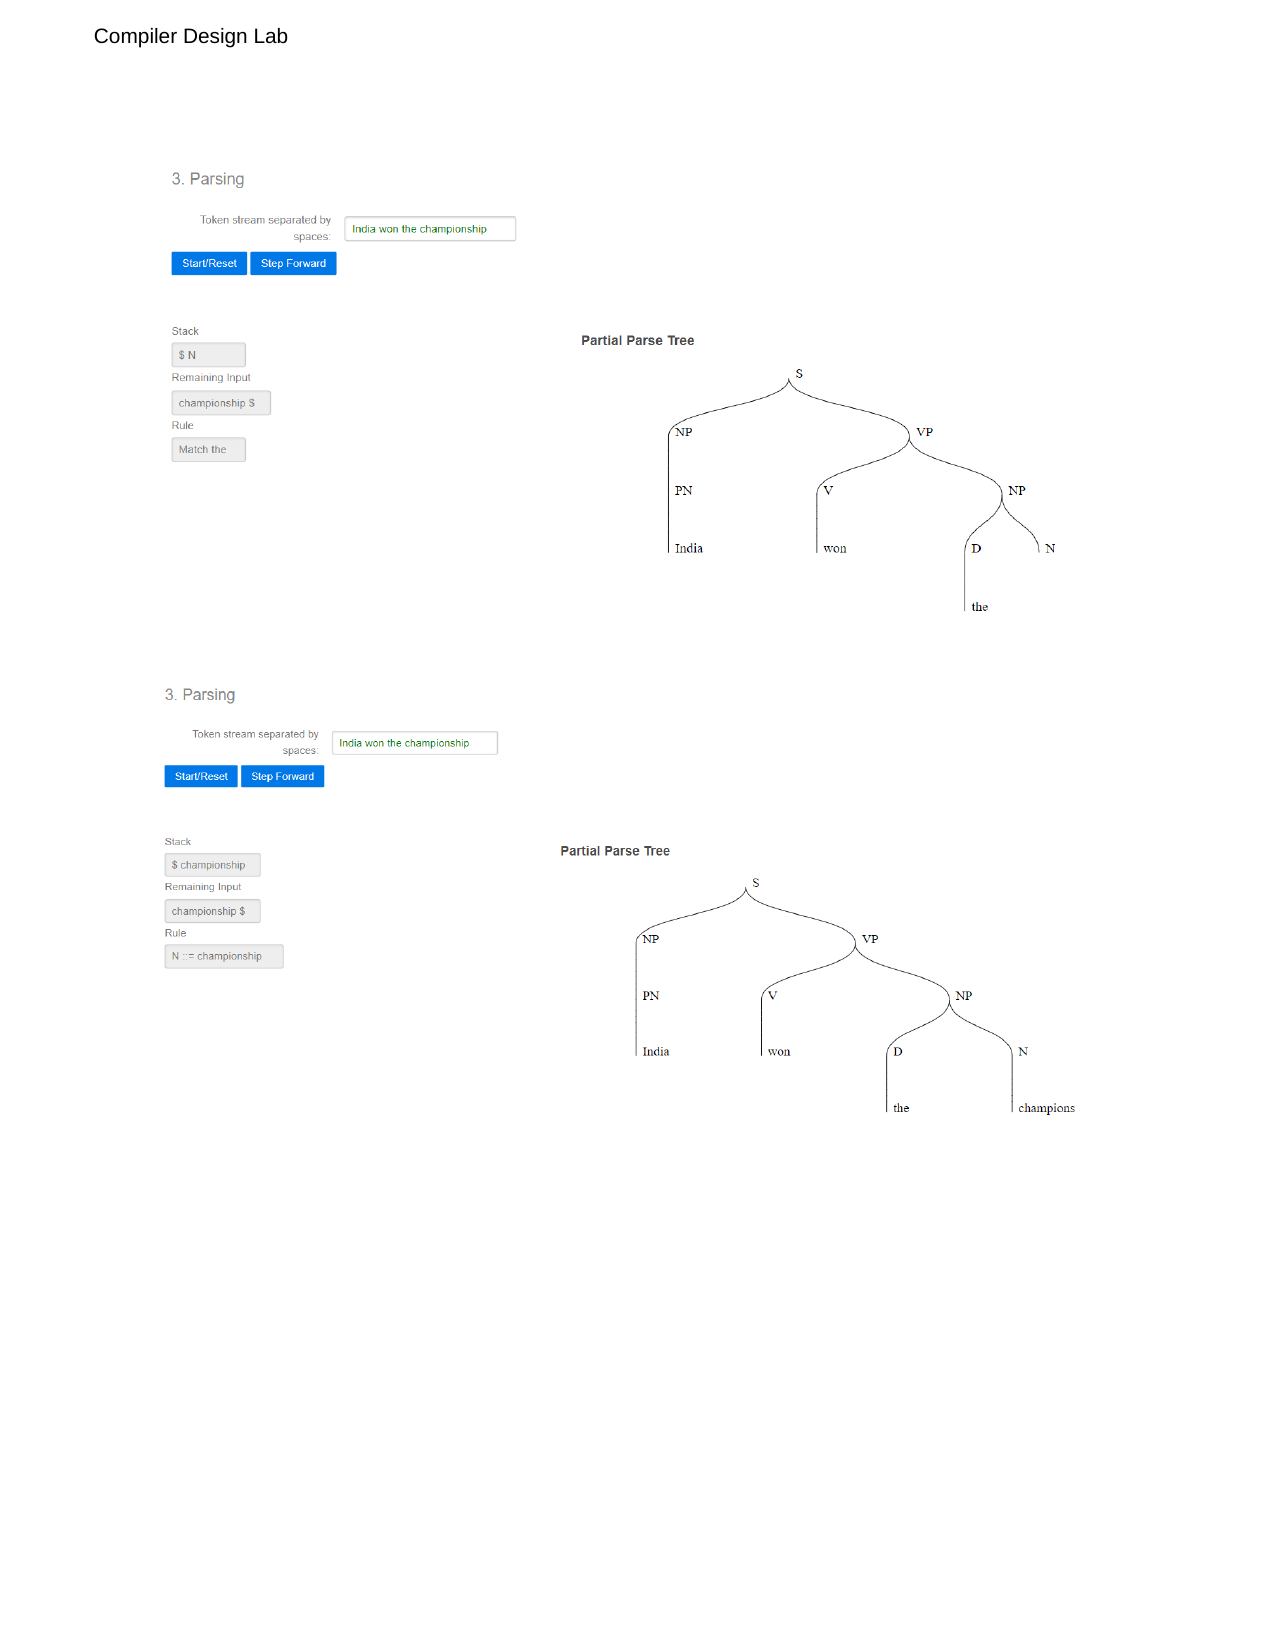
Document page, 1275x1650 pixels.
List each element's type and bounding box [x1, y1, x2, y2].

picture [150, 676, 1125, 1152]
picture [150, 150, 1125, 648]
